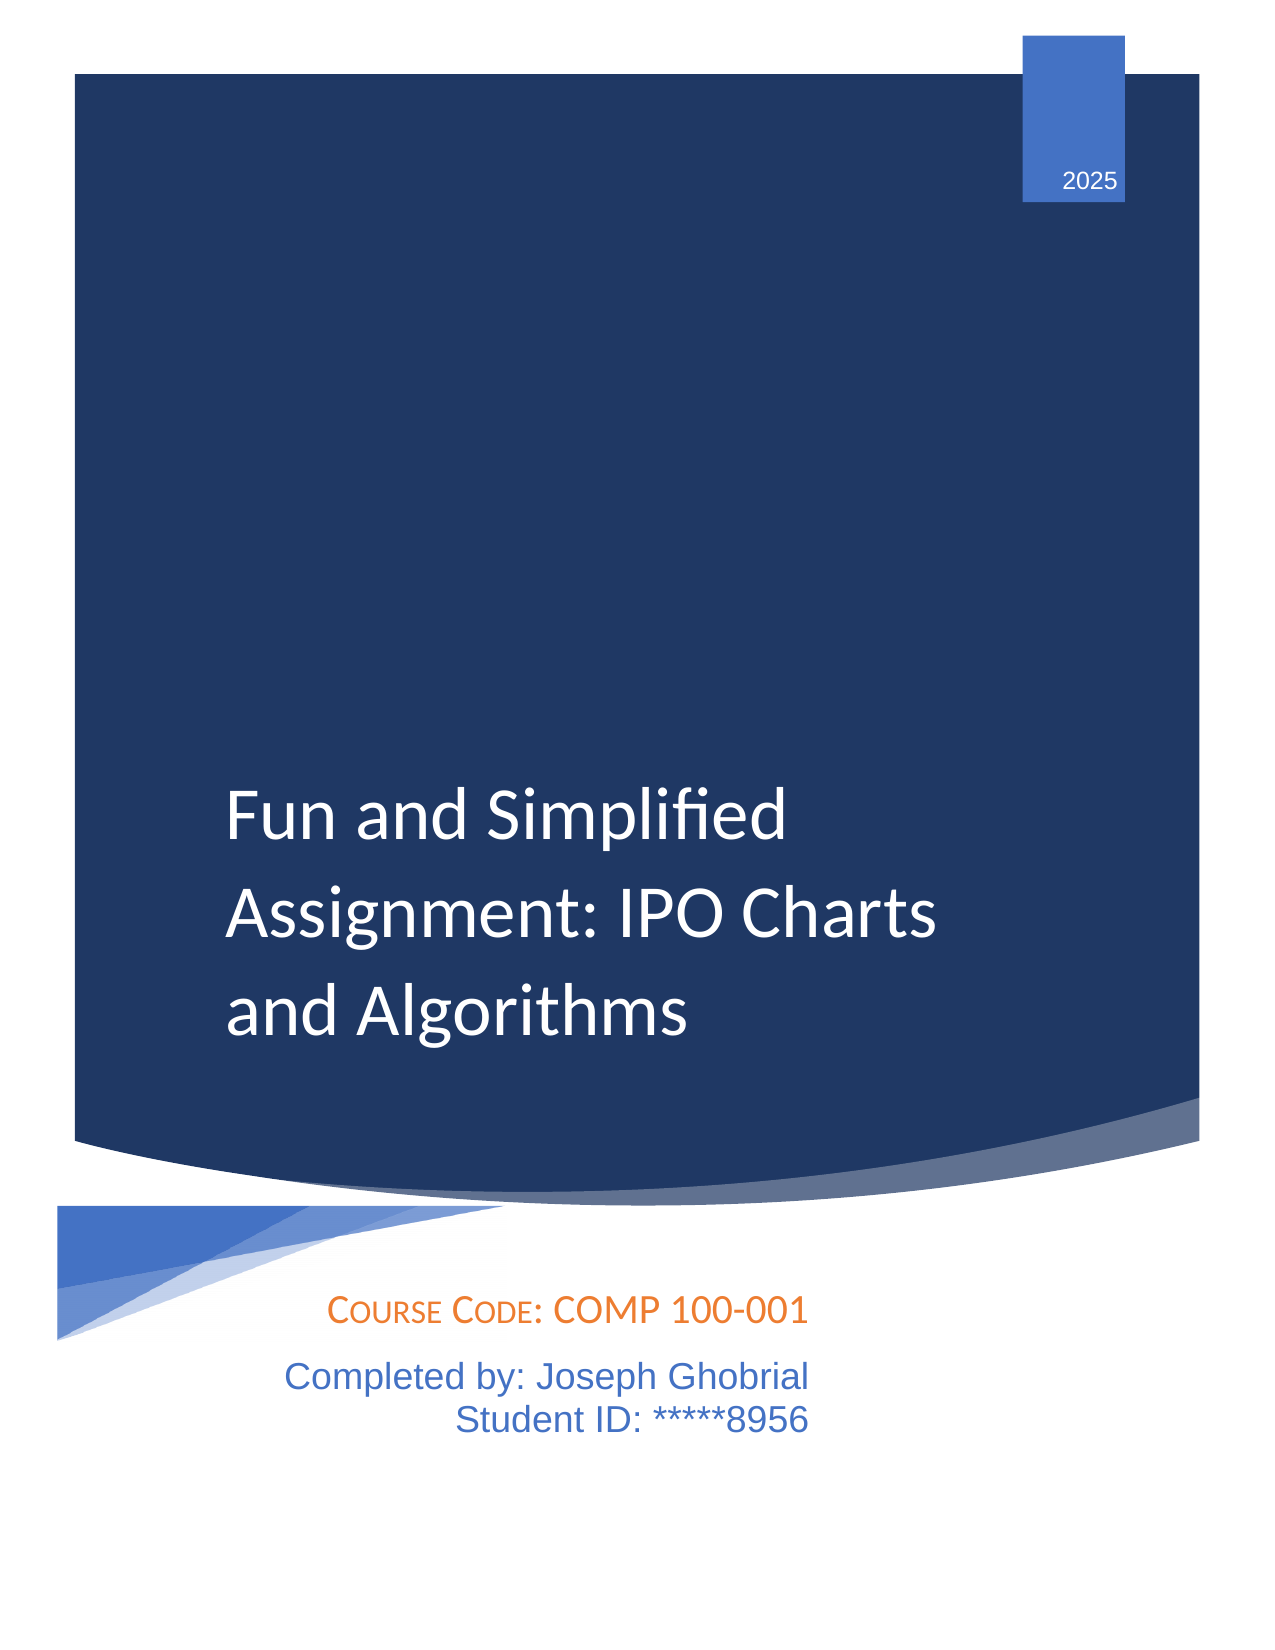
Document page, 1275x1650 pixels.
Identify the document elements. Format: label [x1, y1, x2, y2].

picture [501, 1304, 507, 1321]
picture [57, 1205, 507, 1342]
